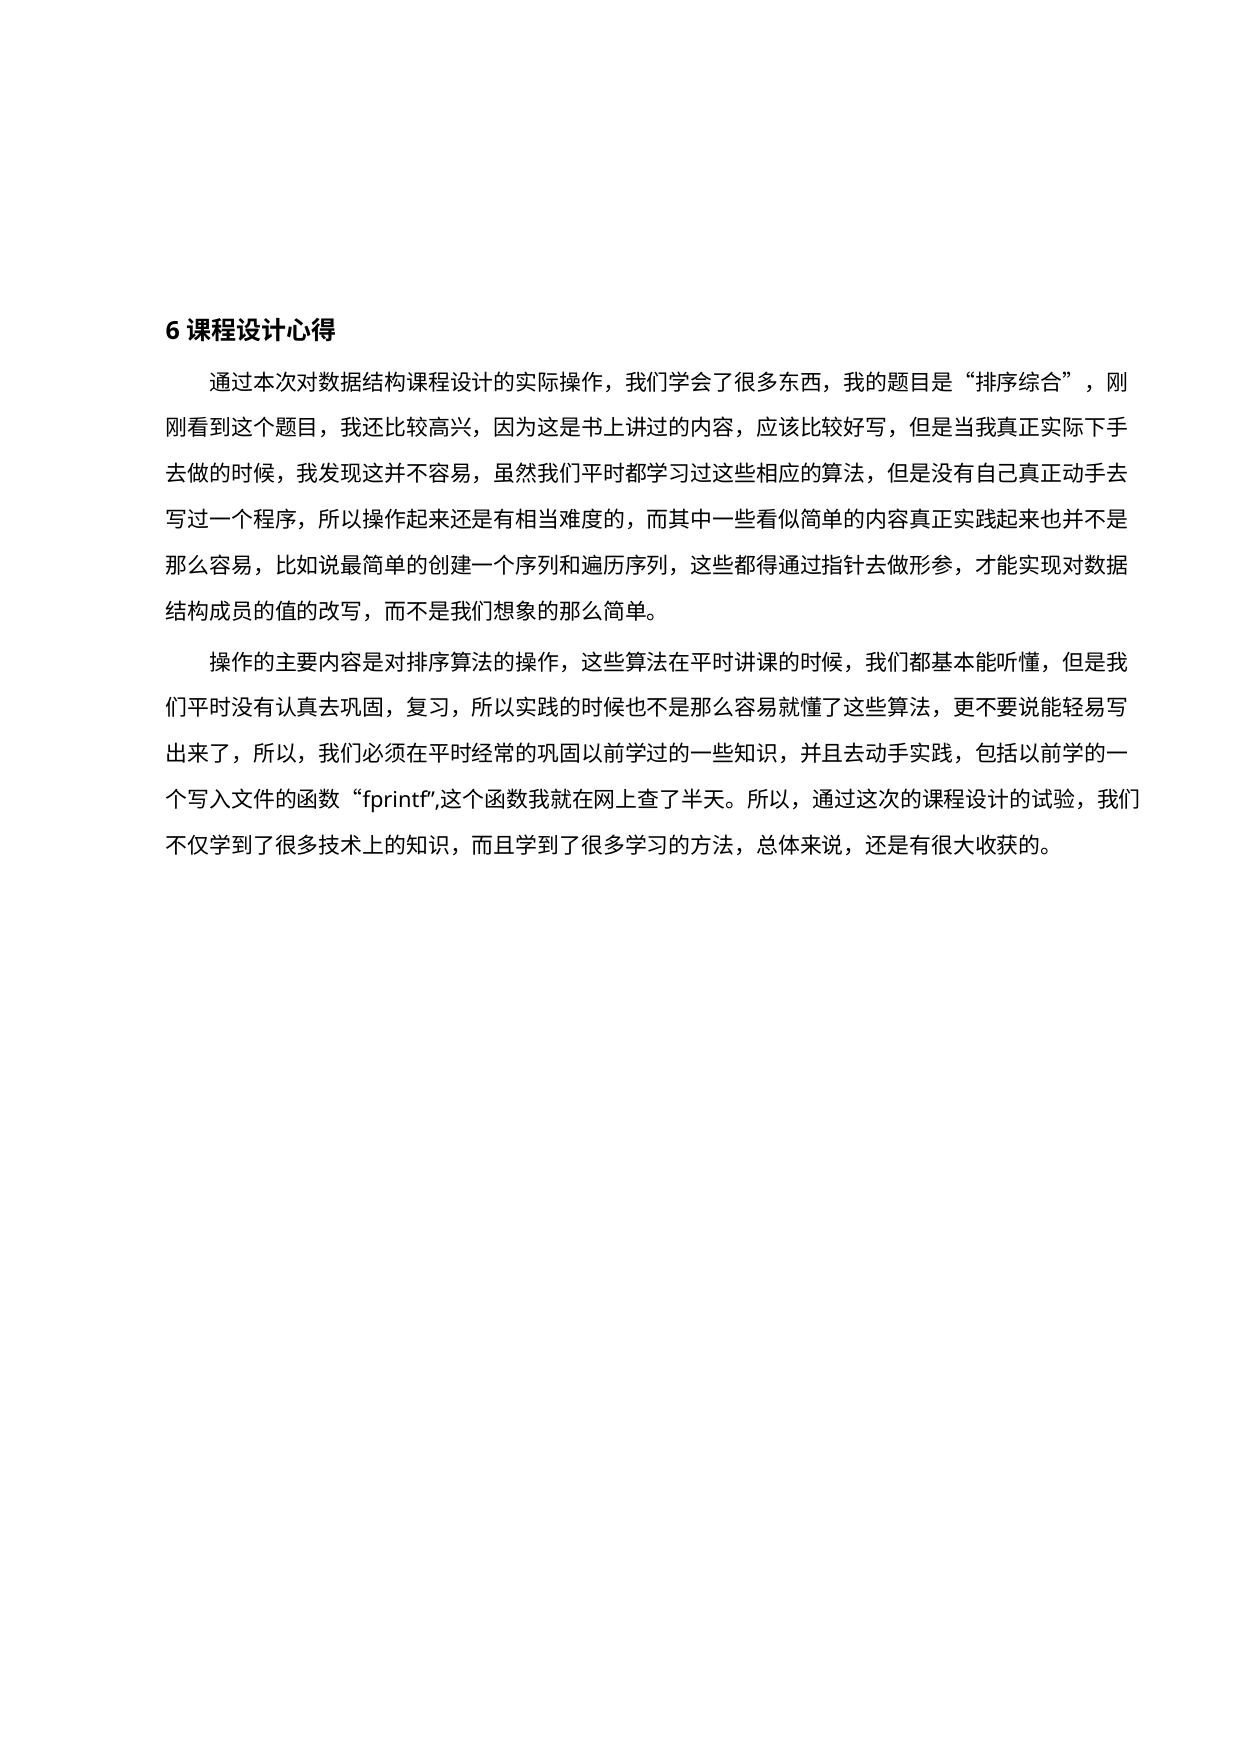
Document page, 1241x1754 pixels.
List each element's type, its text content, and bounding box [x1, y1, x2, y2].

text 通过本次对数据结构课程设计的实际操作，我们学会了很多东西，我的题目是“排序综合”，刚刚看到这个题目，我还比较高兴，因为这是书上讲过的内容，应该比较好写，但是当我真正实际下手去做的时候，我发现这并不容易，虽然我们平时都学习过这些相应的算法，但是没有自己真正动手去写过一个程序，所以操作起来还是有相当难度的，而其中一些看似简单的内容真正实践起来也并不是那么容易，比如说最简单的创建一个序列和遍历序列，这些都得通过指针去做形参，才能实现对数据结构成员的值的改写，而不是我们想象的那么简单。 [165, 353, 1149, 628]
text 6 课程设计心得 [165, 302, 1149, 348]
text 操作的主要内容是对排序算法的操作，这些算法在平时讲课的时候，我们都基本能听懂，但是我们平时没有认真去巩固，复习，所以实践的时候也不是那么容易就懂了这些算法，更不要说能轻易写出来了，所以，我们必须在平时经常的巩固以前学过的一些知识，并且去动手实践，包括以前学的一个写入文件的函数“fprintf”,这个函数我就在网上查了半天。所以，通过这次的课程设计的试验，我们不仅学到了很多技术上的知识，而且学到了很多学习的方法，总体来说，还是有很大收获的。 [165, 633, 1149, 862]
